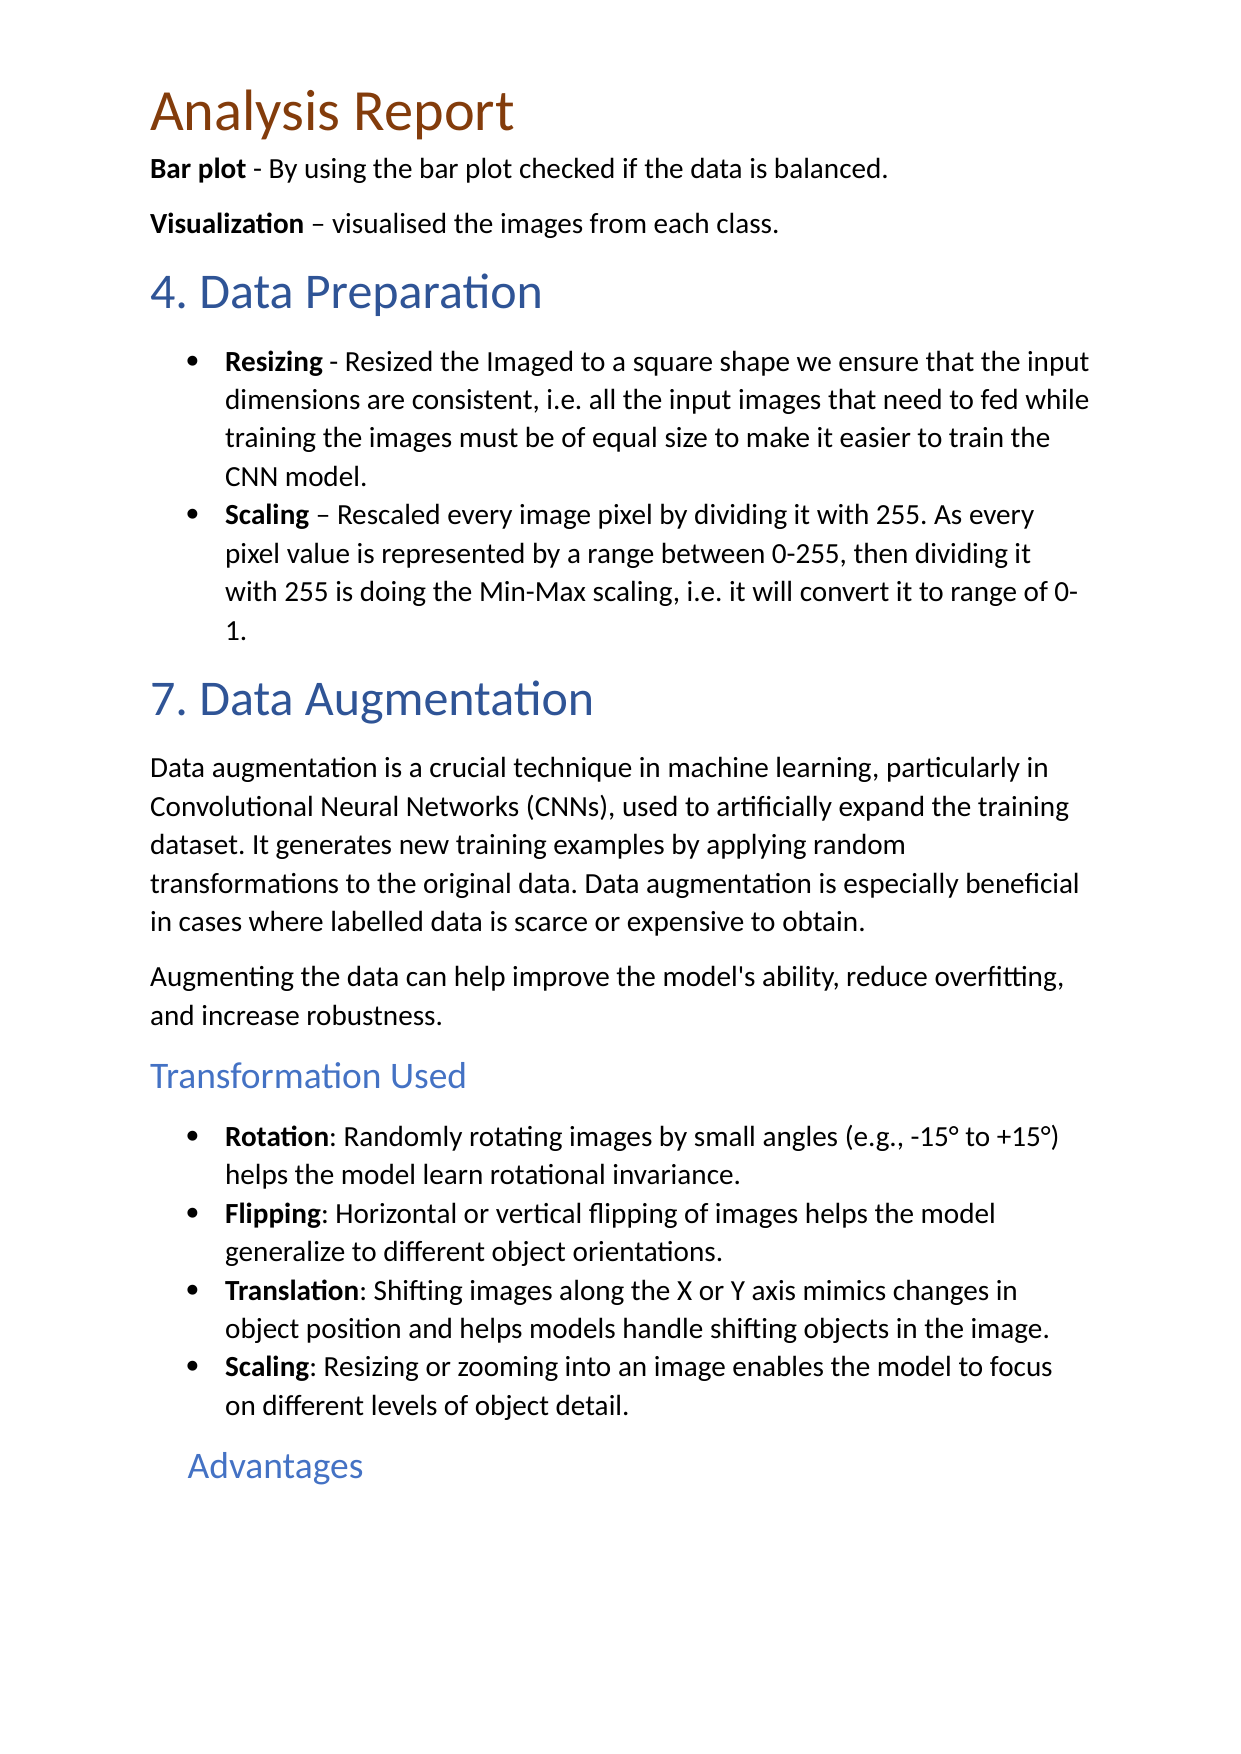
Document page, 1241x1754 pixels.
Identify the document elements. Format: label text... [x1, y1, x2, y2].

text Visualization – visualised the images from each class. [150, 205, 1090, 241]
text Augmenting the data can help improve the model's ability, reduce overfitting, and increase robustness. [150, 958, 1090, 1032]
list Scaling: Resizing or zooming into an image enables the model to focus on different levels of object detail. [187, 1348, 1090, 1423]
text Data augmentation is a crucial technique in machine learning, particularly in Convolutional Neural Networks (CNNs), used to artificially expand the training dataset. It generates new training examples by applying random transformations to the original data. Data augmentation is especially beneficial in cases where labelled data is scarce or expensive to obtain. [150, 749, 1090, 939]
list Rotation: Randomly rotating images by small angles (e.g., -15° to +15°) helps the model learn rotational invariance. [187, 1118, 1090, 1192]
list Resizing - Resized the Imaged to a square shape we ensure that the input dimensions are consistent, i.e. all the input images that need to fed while training the images must be of equal size to make it easier to train the CNN model. [187, 343, 1090, 494]
text Transformation Used [150, 1052, 1090, 1098]
list Flipping: Horizontal or vertical flipping of images helps the model generalize to different object orientations. [187, 1195, 1090, 1269]
list Scaling – Rescaled every image pixel by dividing it with 255. As every pixel value is represented by a range between 0-255, then dividing it with 255 is doing the Min-Max scaling, i.e. it will convert it to range of 0-1. [187, 496, 1090, 647]
list Translation: Shifting images along the X or Y axis mimics changes in object position and helps models handle shifting objects in the image. [187, 1272, 1090, 1346]
text 7. Data Augmentation [150, 667, 1090, 728]
text 4. Data Preparation [150, 260, 1090, 321]
text Bar plot - By using the bar plot checked if the data is balanced. [150, 150, 1090, 186]
text Advantages [187, 1442, 1090, 1488]
